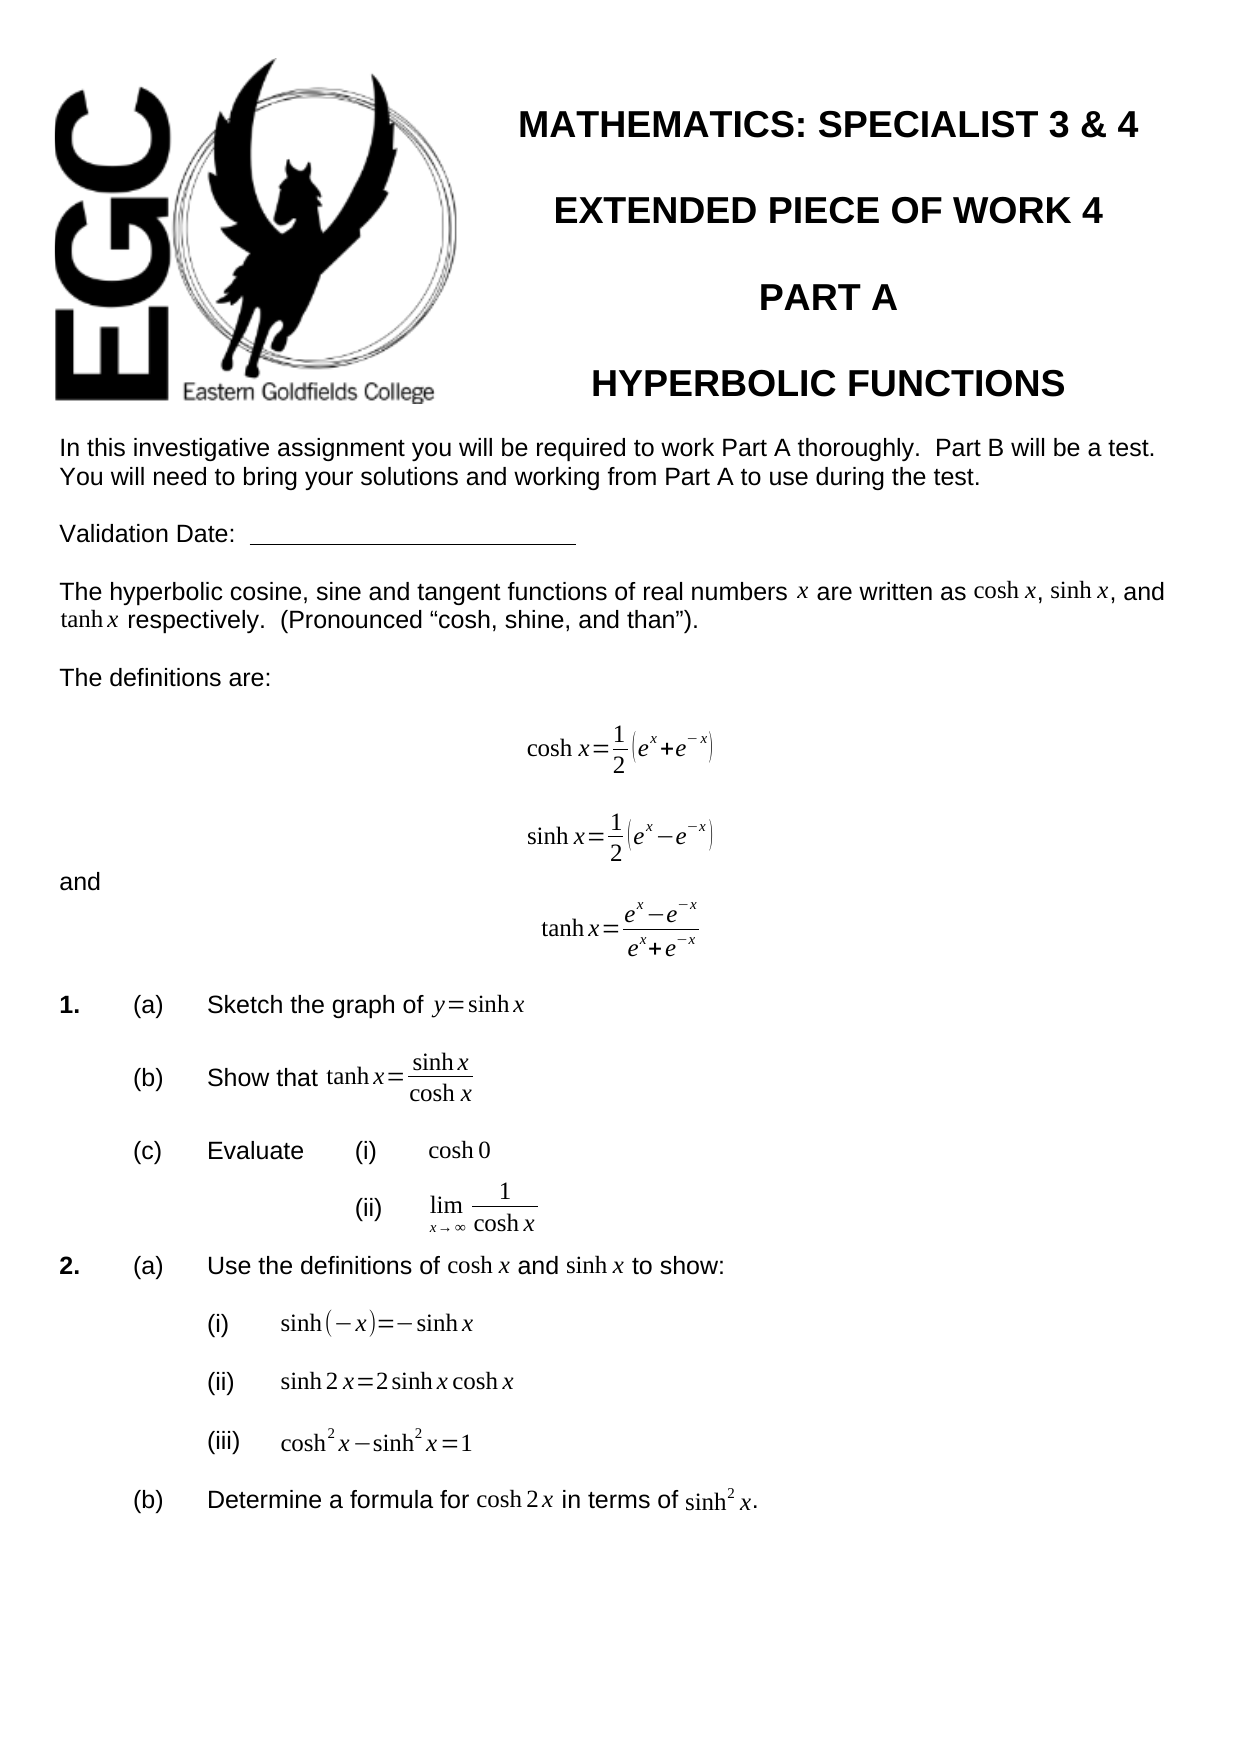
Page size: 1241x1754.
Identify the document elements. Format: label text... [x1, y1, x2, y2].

text (ii) [207, 1367, 1181, 1396]
subtitle HYPERBOLIC FUNCTIONS [457, 361, 1181, 404]
picture [54, 58, 457, 404]
text The hyperbolic cosine, sine and tangent functions of real numbers are written as , , and respectively. (Pronounced “cosh, shine, and than”). [59, 577, 1181, 634]
text (ii) [133, 1193, 1181, 1222]
text and [59, 867, 1181, 896]
text Validation Date: [59, 519, 1181, 548]
text (i) [207, 1308, 1181, 1338]
text PART A [457, 275, 1181, 318]
text 2. (a) Use the definitions of and to show: [59, 1251, 1181, 1279]
text 1. (a) Sketch the graph of [59, 991, 1181, 1019]
text The definitions are: [59, 663, 1181, 692]
text In this investigative assignment you will be required to work Part A thoroughly. Part B will be a test. You will need to bring your solutions and working from Part A to use during the test. [59, 433, 1181, 490]
text (b) Show that [133, 1048, 1181, 1107]
text (iii) [207, 1424, 1181, 1456]
text EXTENDED PIECE OF WORK 4 [457, 188, 1181, 232]
text (b) Determine a formula for in terms of . [133, 1484, 1181, 1516]
text MATHEMATICS: SPECIALIST 3 & 4 [457, 102, 1181, 145]
text (c) Evaluate (i) [133, 1136, 1181, 1164]
